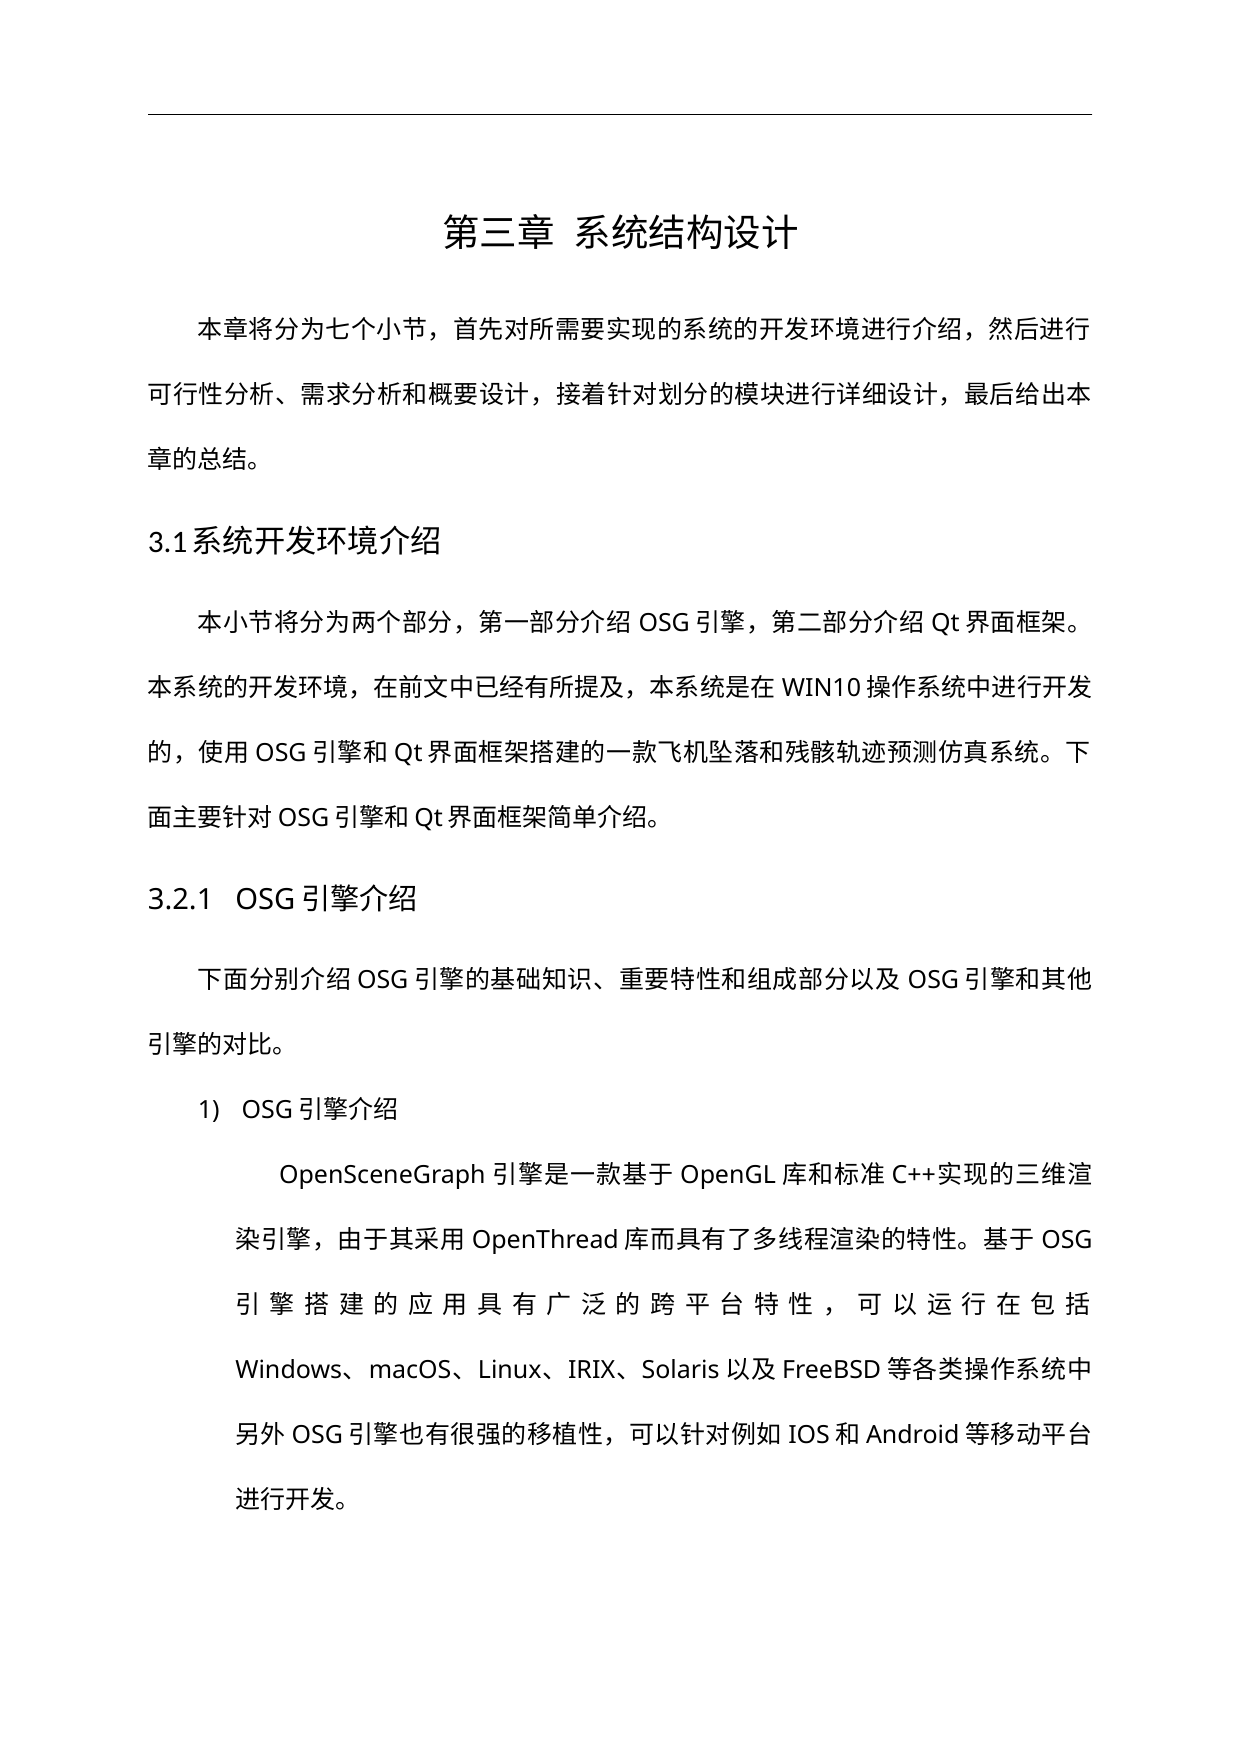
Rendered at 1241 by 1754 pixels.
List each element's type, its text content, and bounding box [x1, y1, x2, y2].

subtitle OSG引擎介绍 [148, 864, 1092, 929]
title 系统结构设计 [148, 198, 1092, 263]
text 本章将分为七个小节，首先对所需要实现的系统的开发环境进行介绍，然后进行可行性分析、需求分析和概要设计，接着针对划分的模块进行详细设计，最后给出本章的总结。 [148, 295, 1092, 490]
text 下面分别介绍OSG引擎的基础知识、重要特性和组成部分以及OSG引擎和其他引擎的对比。 [148, 945, 1092, 1075]
subtitle 系统开发环境介绍 [148, 507, 1092, 572]
text 本小节将分为两个部分，第一部分介绍OSG引擎，第二部分介绍Qt界面框架。本系统的开发环境，在前文中已经有所提及，本系统是在WIN10操作系统中进行开发的，使用OSG引擎和Qt界面框架搭建的一款飞机坠落和残骸轨迹预测仿真系统。下面主要针对OSG引擎和Qt界面框架简单介绍。 [148, 588, 1092, 848]
list OSG引擎介绍 [198, 1075, 1092, 1140]
list OpenSceneGraph引擎是一款基于OpenGL库和标准C++实现的三维渲染引擎，由于其采用OpenThread库而具有了多线程渲染的特性。基于OSG引擎搭建的应用具有广泛的跨平台特性，可以运行在包括Windows、macOS、Linux、IRIX、Solaris以及FreeBSD等各类操作系统中，另外OSG引擎也有很强的移植性，可以针对例如IOS和Android等移动平台进行开发。 [235, 1140, 1092, 1530]
